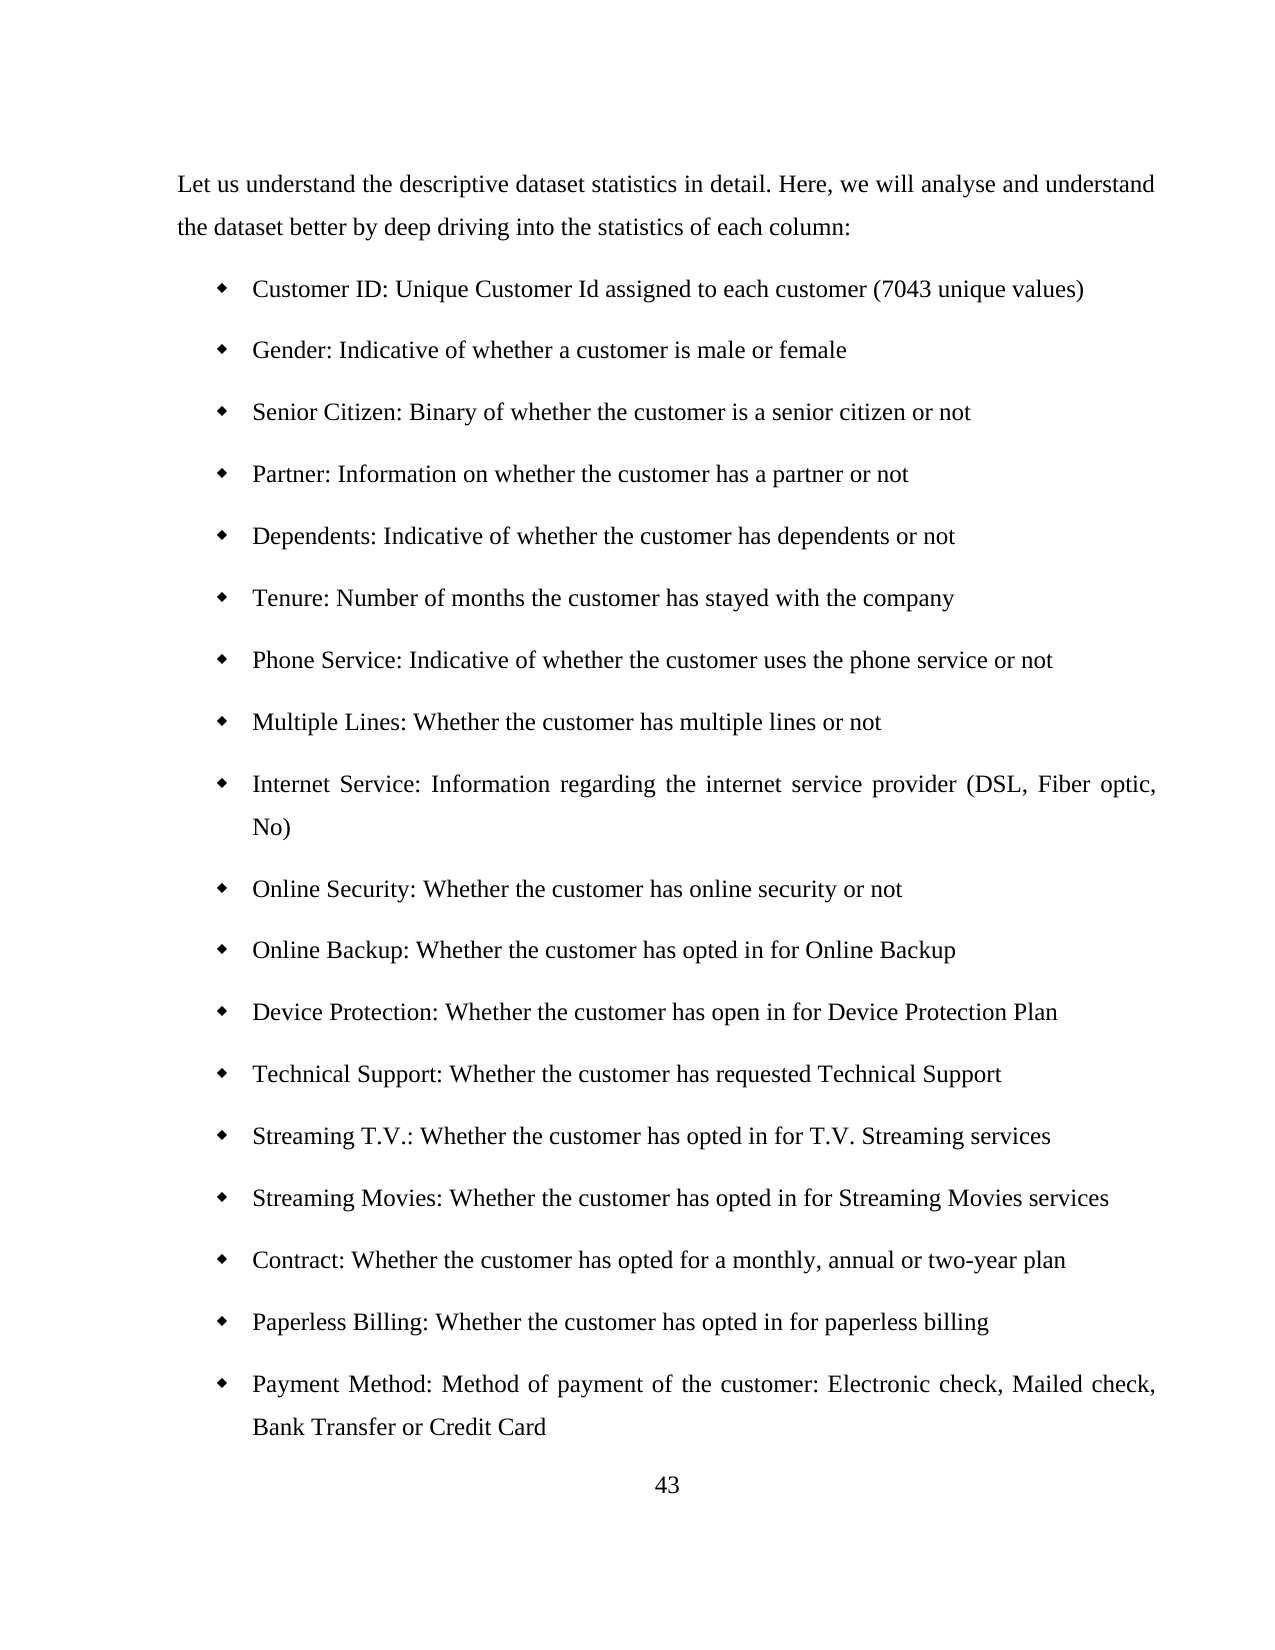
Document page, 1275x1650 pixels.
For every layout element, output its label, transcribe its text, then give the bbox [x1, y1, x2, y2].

list Senior Citizen: Binary of whether the customer is a senior citizen or not [214, 397, 1157, 426]
list Streaming Movies: Whether the customer has opted in for Streaming Movies services [214, 1183, 1157, 1212]
list Streaming T.V.: Whether the customer has opted in for T.V. Streaming services [214, 1121, 1157, 1150]
list Online Security: Whether the customer has online security or not [214, 874, 1157, 902]
list Gender: Indicative of whether a customer is male or female [214, 336, 1157, 364]
list Payment Method: Method of payment of the customer: Electronic check, Mailed check, Bank Transfer or Credit Card [214, 1369, 1157, 1441]
list Multiple Lines: Whether the customer has multiple lines or not [214, 707, 1157, 736]
list Contract: Whether the customer has opted for a monthly, annual or two-year plan [214, 1245, 1157, 1274]
list Customer ID: Unique Customer Id assigned to each customer (7043 unique values) [214, 274, 1157, 302]
list Partner: Information on whether the customer has a partner or not [214, 459, 1157, 488]
list Phone Service: Indicative of whether the customer uses the phone service or not [214, 645, 1157, 674]
list Technical Support: Whether the customer has requested Technical Support [214, 1059, 1157, 1088]
list Dependents: Indicative of whether the customer has dependents or not [214, 521, 1157, 550]
list Online Backup: Whether the customer has opted in for Online Backup [214, 936, 1157, 964]
list Internet Service: Information regarding the internet service provider (DSL, Fiber optic, No) [214, 769, 1157, 841]
list Device Protection: Whether the customer has open in for Device Protection Plan [214, 997, 1157, 1026]
list Paperless Billing: Whether the customer has opted in for paperless billing [214, 1307, 1157, 1336]
text Let us understand the descriptive dataset statistics in detail. Here, we will analyse and understand the dataset better by deep driving into the statistics of each column: [177, 169, 1157, 241]
list Tenure: Number of months the customer has stayed with the company [214, 583, 1157, 612]
